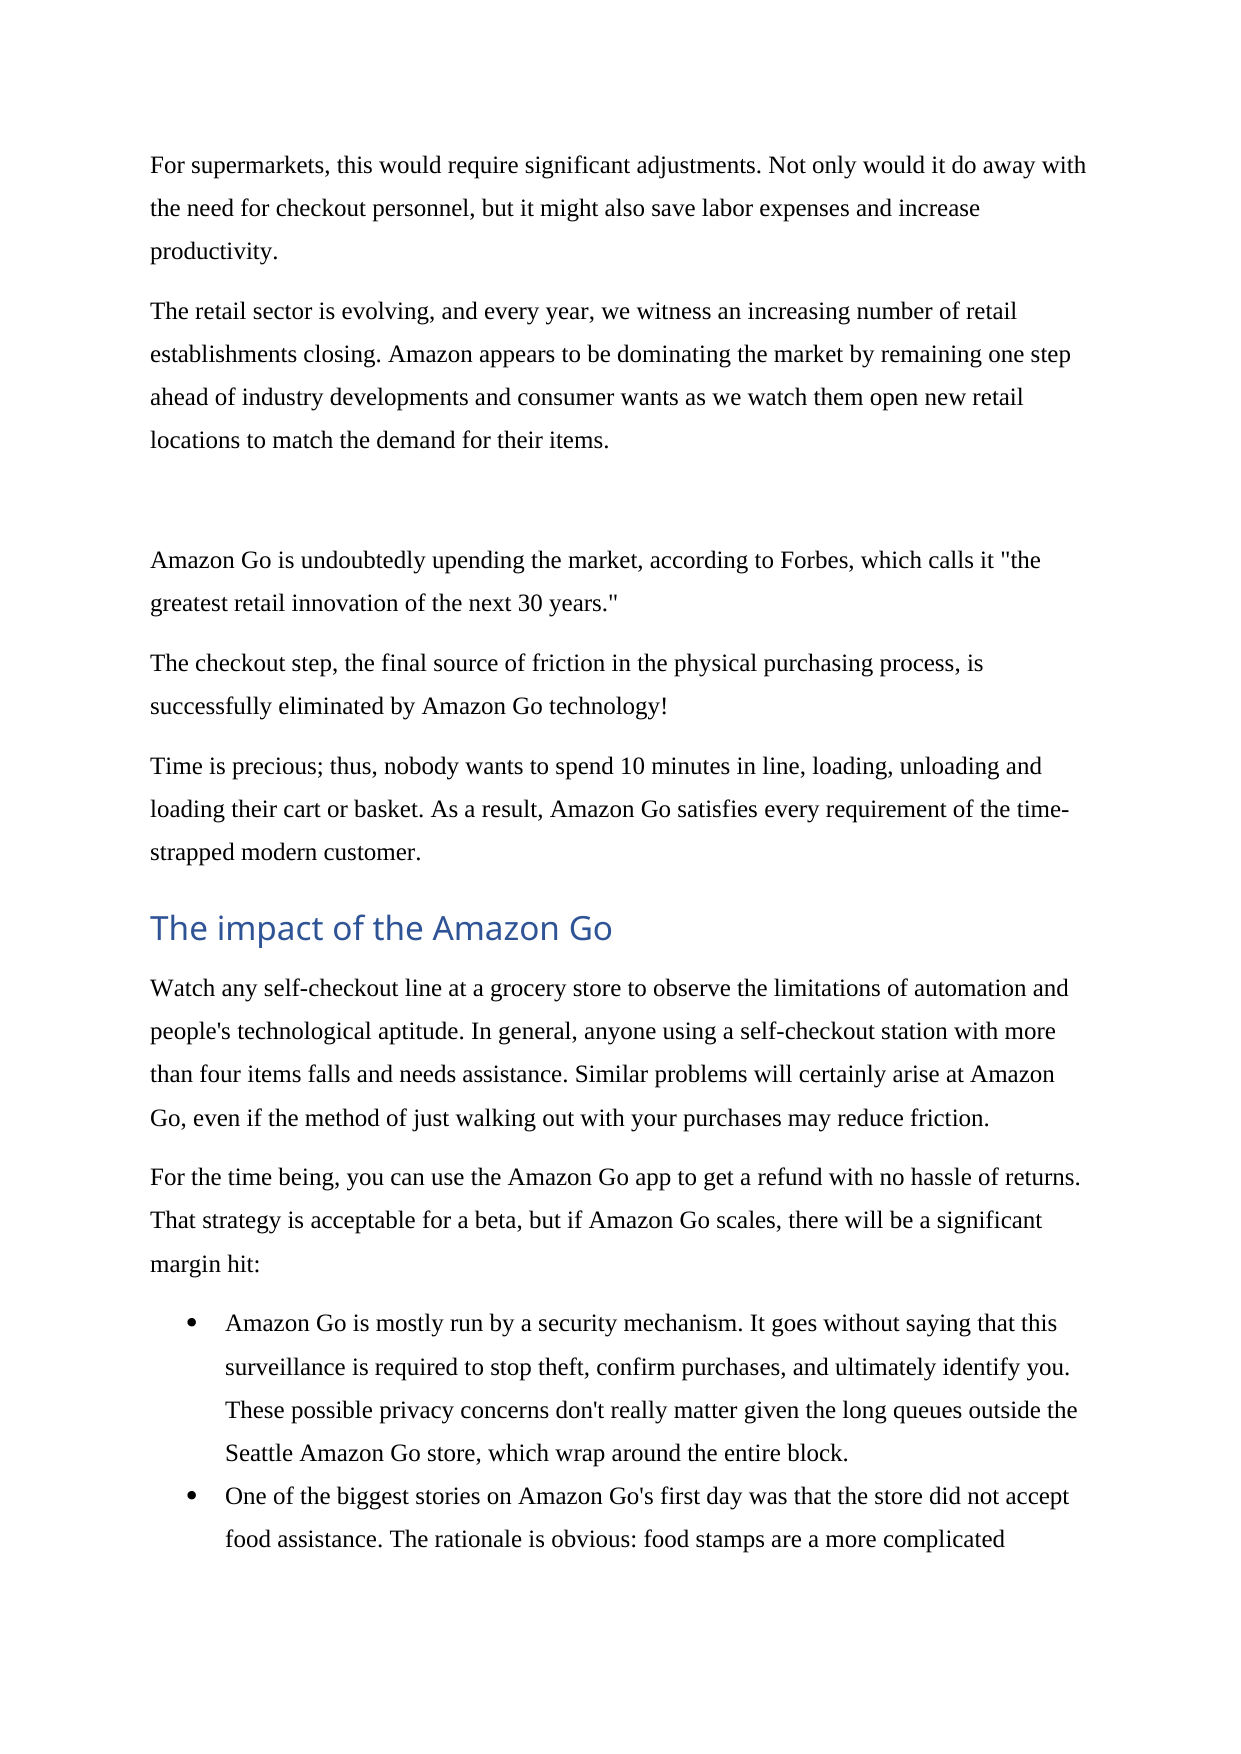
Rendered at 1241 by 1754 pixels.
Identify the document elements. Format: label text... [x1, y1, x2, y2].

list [187, 1481, 1090, 1553]
text For the time being, you can use the Amazon Go app to get a refund with no hassle of returns. That strategy is acceptable for a beta, but if Amazon Go scales, there will be a significant margin hit: [150, 1162, 1090, 1277]
text For supermarkets, this would require significant adjustments. Not only would it do away with the need for checkout personnel, but it might also save labor expenses and increase productivity. [150, 150, 1090, 265]
text Time is precious; thus, nobody wants to spend 10 minutes in line, loading, unloading and loading their cart or basket. As a result, Amazon Go satisfies every requirement of the time-strapped modern customer. [150, 751, 1090, 866]
text Amazon Go is undoubtedly upending the market, according to Forbes, which calls it "the greatest retail innovation of the next 30 years." [150, 545, 1090, 617]
text Watch any self-checkout line at a grocery store to observe the limitations of automation and people's technological aptitude. In general, anyone using a self-checkout station with more than four items falls and needs assistance. Similar problems will certainly arise at Amazon Go, even if the method of just walking out with your purchases may reduce friction. [150, 973, 1090, 1131]
list Amazon Go is mostly run by a security mechanism. It goes without saying that this surveillance is required to stop theft, confirm purchases, and ultimately identify you. These possible privacy concerns don't really matter given the long queues outside the Seattle Amazon Go store, which wrap around the entire block. [187, 1308, 1090, 1467]
text The checkout step, the final source of friction in the physical purchasing process, is successfully eliminated by Amazon Go technology! [150, 648, 1090, 720]
subtitle The impact of the Amazon Go [150, 905, 1090, 951]
text The retail sector is evolving, and every year, we witness an increasing number of retail establishments closing. Amazon appears to be dominating the market by remaining one step ahead of industry developments and consumer wants as we watch them open new retail locations to match the demand for their items. [150, 296, 1090, 454]
